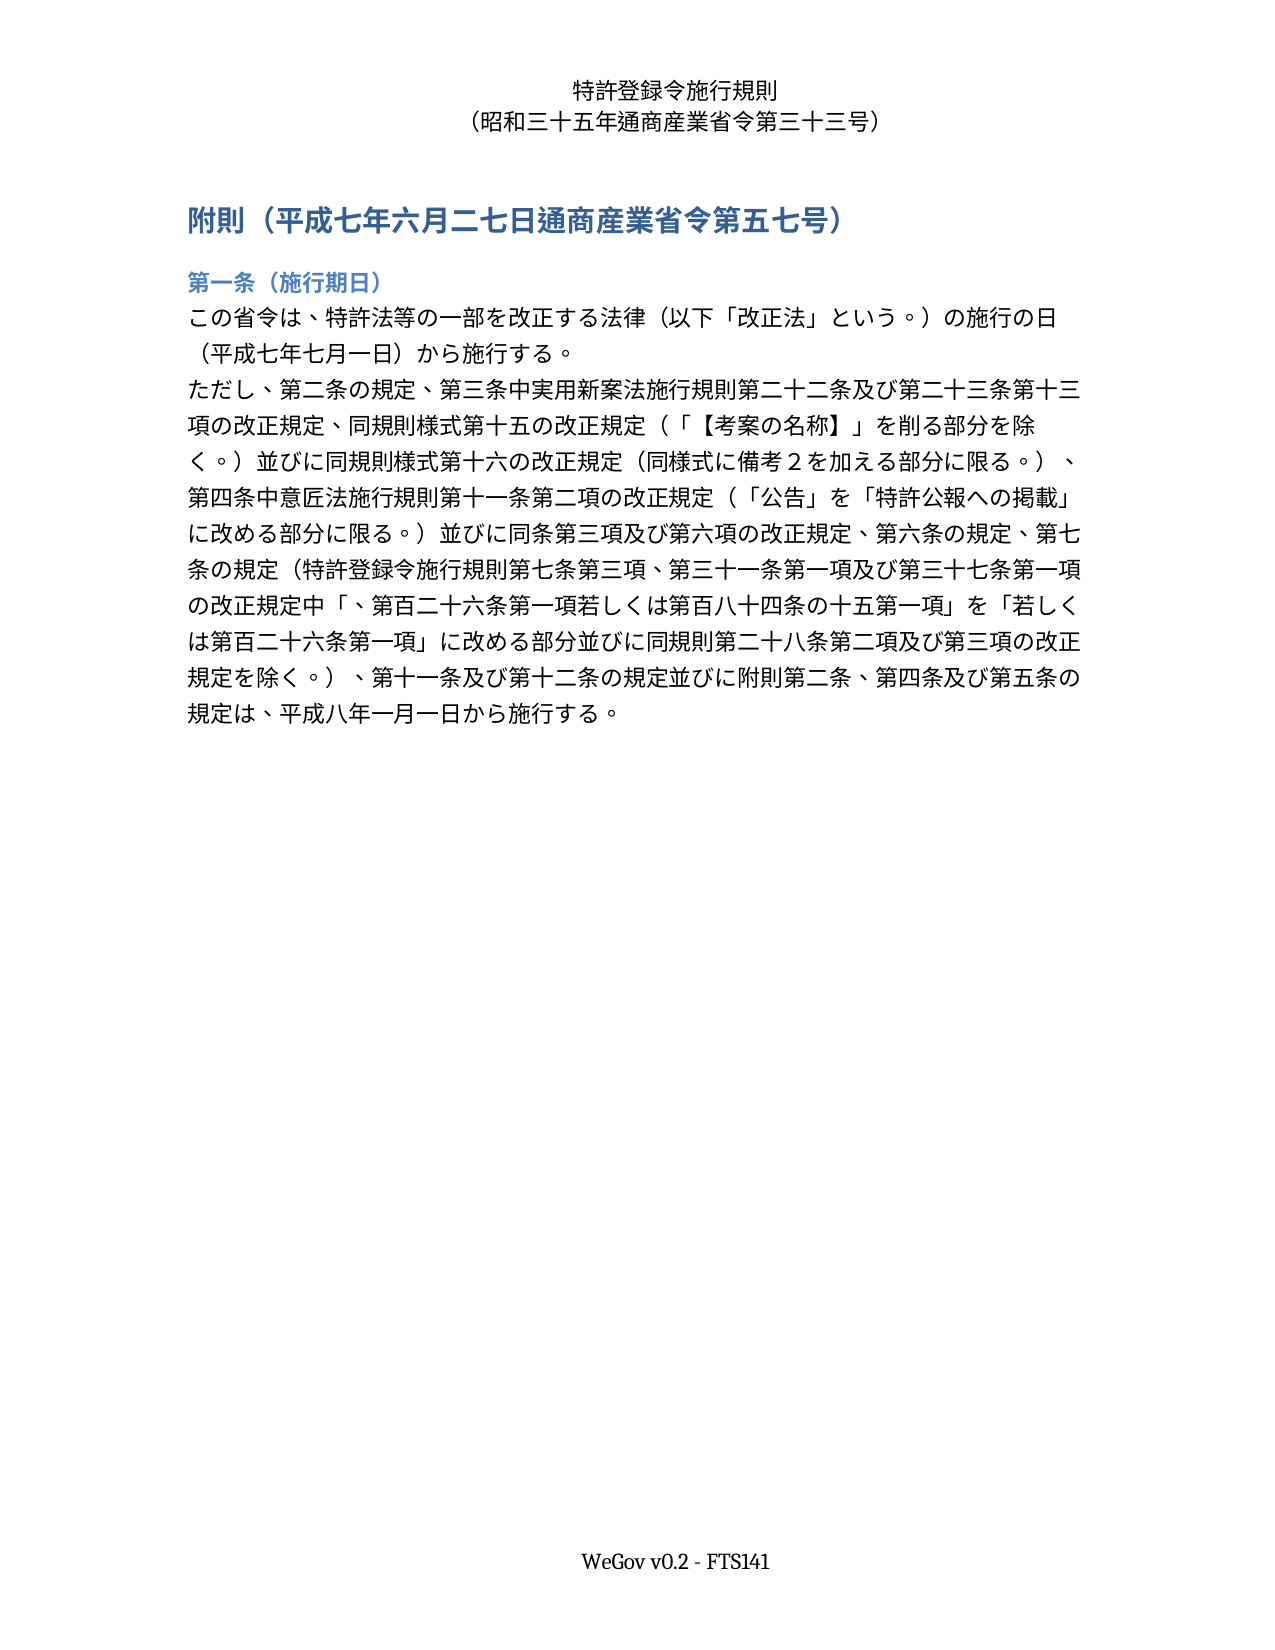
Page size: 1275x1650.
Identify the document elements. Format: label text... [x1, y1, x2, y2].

subtitle 第一条（施行期日） [187, 266, 1087, 298]
subtitle 附則（平成七年六月二七日通商産業省令第五七号） [187, 200, 1087, 240]
text この省令は、特許法等の一部を改正する法律（以下「改正法」という。）の施行の日（平成七年七月一日）から施行する。 ただし、第二条の規定、第三条中実用新案法施行規則第二十二条及び第二十三条第十三項の改正規定、同規則様式第十五の改正規定（「【考案の名称】」を削る部分を除く。）並びに同規則様式第十六の改正規定（同様式に備考２を加える部分に限る。）、第四条中意匠法施行規則第十一条第二項の改正規定（「公告」を「特許公報への掲載」に改める部分に限る。）並びに同条第三項及び第六項の改正規定、第六条の規定、第七条の規定（特許登録令施行規則第七条第三項、第三十一条第一項及び第三十七条第一項の改正規定中「、第百二十六条第一項若しくは第百八十四条の十五第一項」を「若しくは第百二十六条第一項」に改める部分並びに同規則第二十八条第二項及び第三項の改正規定を除く。）、第十一条及び第十二条の規定並びに附則第二条、第四条及び第五条の規定は、平成八年一月一日から施行する。 [187, 302, 1087, 729]
